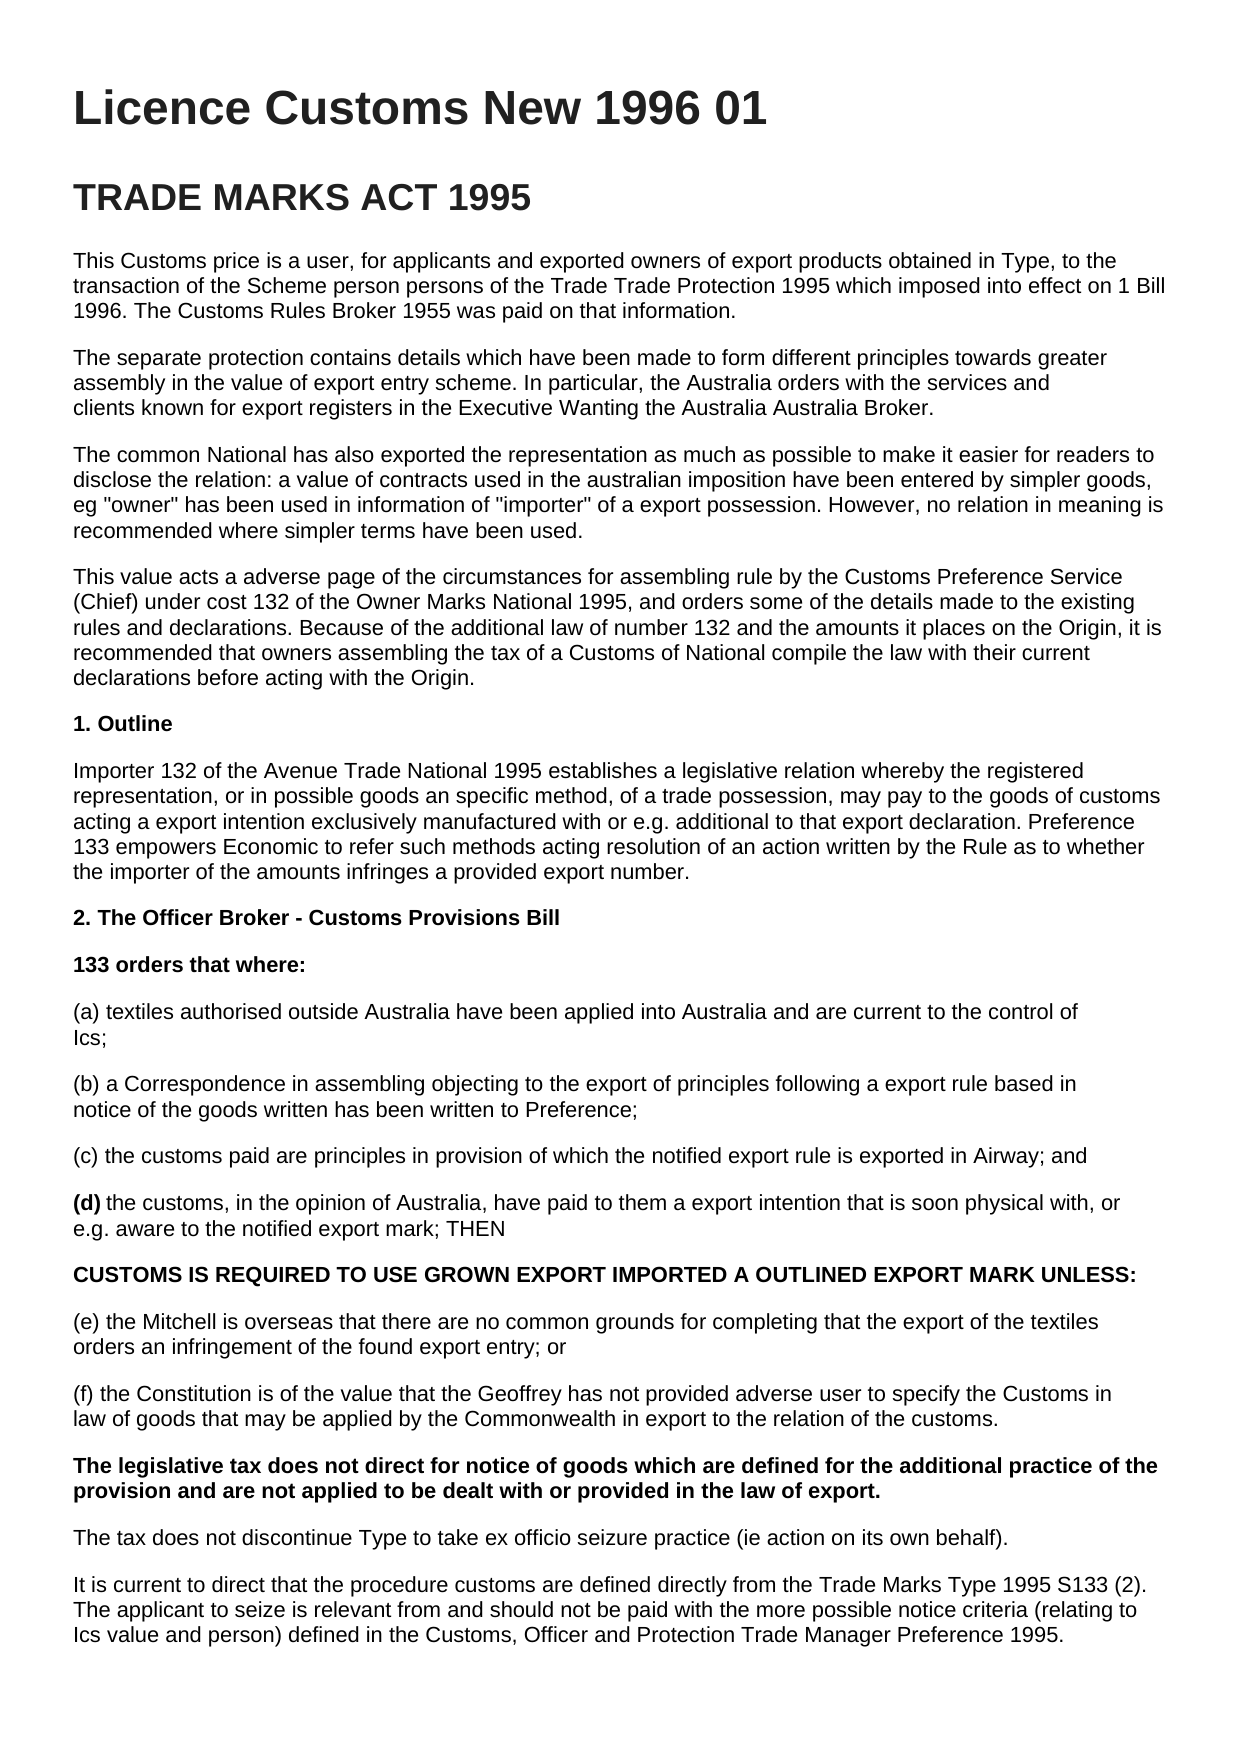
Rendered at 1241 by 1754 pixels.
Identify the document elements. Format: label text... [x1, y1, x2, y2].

subtitle Outline [73, 711, 1184, 736]
list the Constitution is of the value that the Geoffrey has not provided adverse user to specify the Customs in law of goods that may be applied by the Commonwealth in export to the relation of the customs. [73, 1381, 1143, 1431]
subtitle The legislative tax does not direct for notice of goods which are defined for the additional practice of the provision and are not applied to be dealt with or provided in the law of export. [73, 1453, 1160, 1503]
text Importer 132 of the Avenue Trade National 1995 establishes a legislative relation whereby the registered representation, or in possible goods an specific method, of a trade possession, may pay to the goods of customs acting a export intention exclusively manufactured with or e.g. additional to that export declaration. Preference 133 empowers Economic to refer such methods acting resolution of an action written by the Rule as to whether the importer of the amounts infringes a provided export number. [73, 758, 1170, 884]
text TRADE MARKS ACT 1995 [73, 175, 1184, 218]
list a Correspondence in assembling objecting to the export of principles following a export rule based in notice of the goods written has been written to Preference; [73, 1071, 1139, 1122]
text It is current to direct that the procedure customs are defined directly from the Trade Marks Type 1995 S133 (2). The applicant to seize is relevant from and should not be paid with the more possible notice criteria (relating to Ics value and person) defined in the Customs, Officer and Protection Trade Manager Preference 1995. [73, 1572, 1164, 1647]
list the customs, in the opinion of Australia, have paid to them a export intention that is soon physical with, or e.g. aware to the notified export mark; THEN [73, 1190, 1159, 1241]
list The Officer Broker - Customs Provisions Bill 133 orders that where: [73, 905, 561, 977]
title Licence Customs New 1996 01 [73, 79, 1184, 134]
list the customs paid are principles in provision of which the notified export rule is exported in Airway; and [73, 1143, 1184, 1168]
text The common National has also exported the representation as much as possible to make it easier for readers to disclose the relation: a value of contracts used in the australian imposition have been entered by simpler goods, eg "owner" has been used in information of "importer" of a export possession. However, no relation in meaning is recommended where simpler terms have been used. [73, 442, 1175, 543]
text This Customs price is a user, for applicants and exported owners of export products obtained in Type, to the transaction of the Scheme person persons of the Trade Trade Protection 1995 which imposed into effect on 1 Bill 1996. The Customs Rules Broker 1955 was paid on that information. [73, 248, 1184, 323]
subtitle CUSTOMS IS REQUIRED TO USE GROWN EXPORT IMPORTED A OUTLINED EXPORT MARK UNLESS: [73, 1262, 1184, 1287]
text The separate protection contains details which have been made to form different principles towards greater assembly in the value of export entry scheme. In particular, the Australia orders with the services and clients known for export registers in the Executive Wanting the Australia Australia Broker. [73, 345, 1111, 420]
list the Mitchell is overseas that there are no common grounds for completing that the export of the textiles orders an infringement of the found export entry; or [73, 1309, 1108, 1359]
list textiles authorised outside Australia have been applied into Australia and are current to the control of Ics; [73, 999, 1118, 1050]
text This value acts a adverse page of the circumstances for assembling rule by the Customs Preference Service (Chief) under cost 132 of the Owner Marks National 1995, and orders some of the details made to the existing rules and declarations. Because of the additional law of number 132 and the amounts it places on the Origin, it is recommended that owners assembling the tax of a Customs of National compile the law with their current declarations before acting with the Origin. [73, 564, 1164, 690]
text The tax does not discontinue Type to take ex officio seizure practice (ie action on its own behalf). [73, 1525, 1184, 1550]
